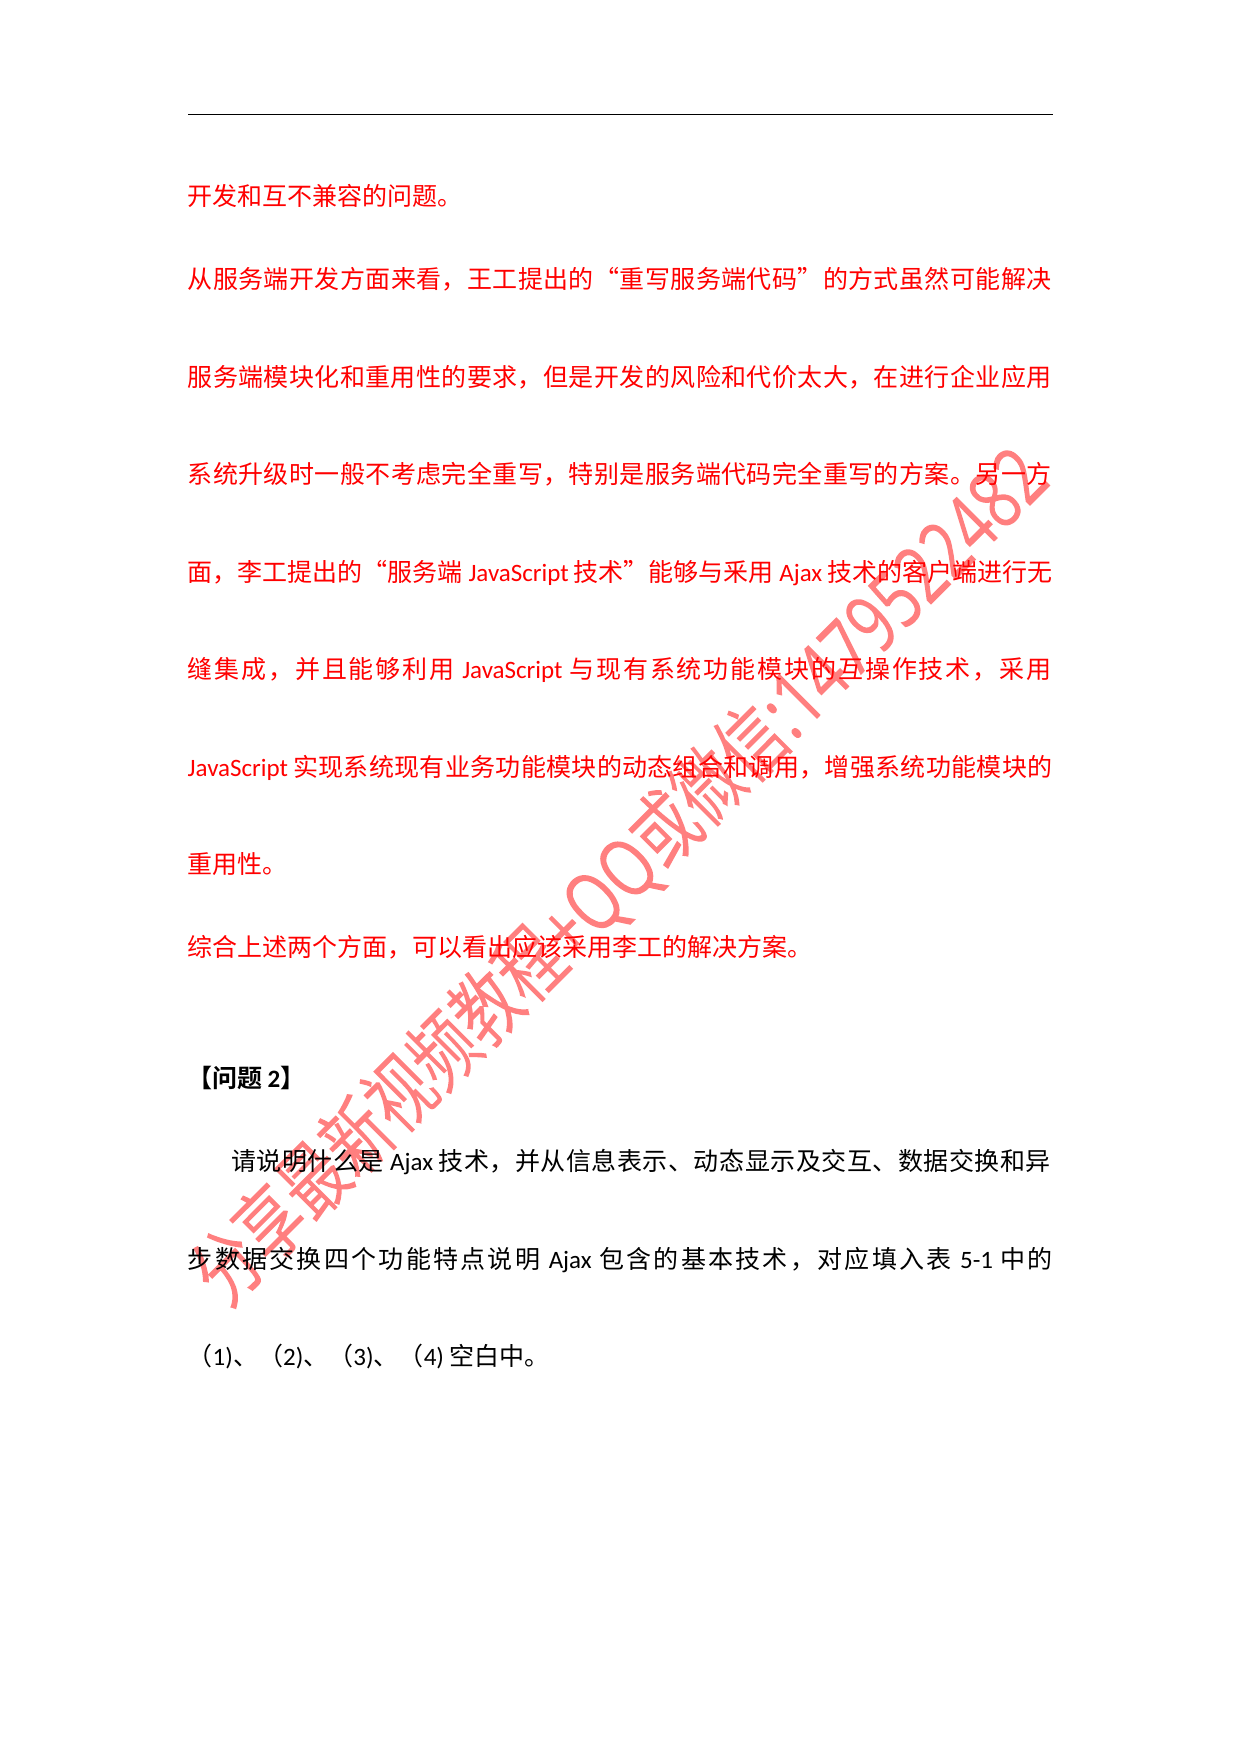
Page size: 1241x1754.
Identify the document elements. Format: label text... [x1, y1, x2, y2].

text 从服务端开发方面来看，王工提出的“重写服务端代码”的方式虽然可能解决服务端模块化和重用性的要求，但是开发的风险和代价太大，在进行企业应用系统升级时一般不考虑完全重写，特别是服务端代码完全重写的方案。另一方面，李工提出的“服务端JavaScript技术”能够与釆用Ajax技术的客户端进行无缝集成，并且能够利用JavaScript与现有系统功能模块的互操作技术，采用JavaScript实现系统现有业务功能模块的动态组合和调用，增强系统功能模块的重用性。 [187, 245, 1053, 895]
text 【问题2】 [187, 1044, 1053, 1109]
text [187, 162, 1053, 227]
text 综合上述两个方面，可以看出应该采用李工的解决方案。 [187, 913, 1053, 978]
text 请说明什么是Ajax技术，并从信息表示、动态显示及交互、数据交换和异步数据交换四个功能特点说明Ajax包含的基本技术，对应填入表5-1中的（1)、（2)、（3)、（4) 空白中。 [187, 1127, 1053, 1387]
